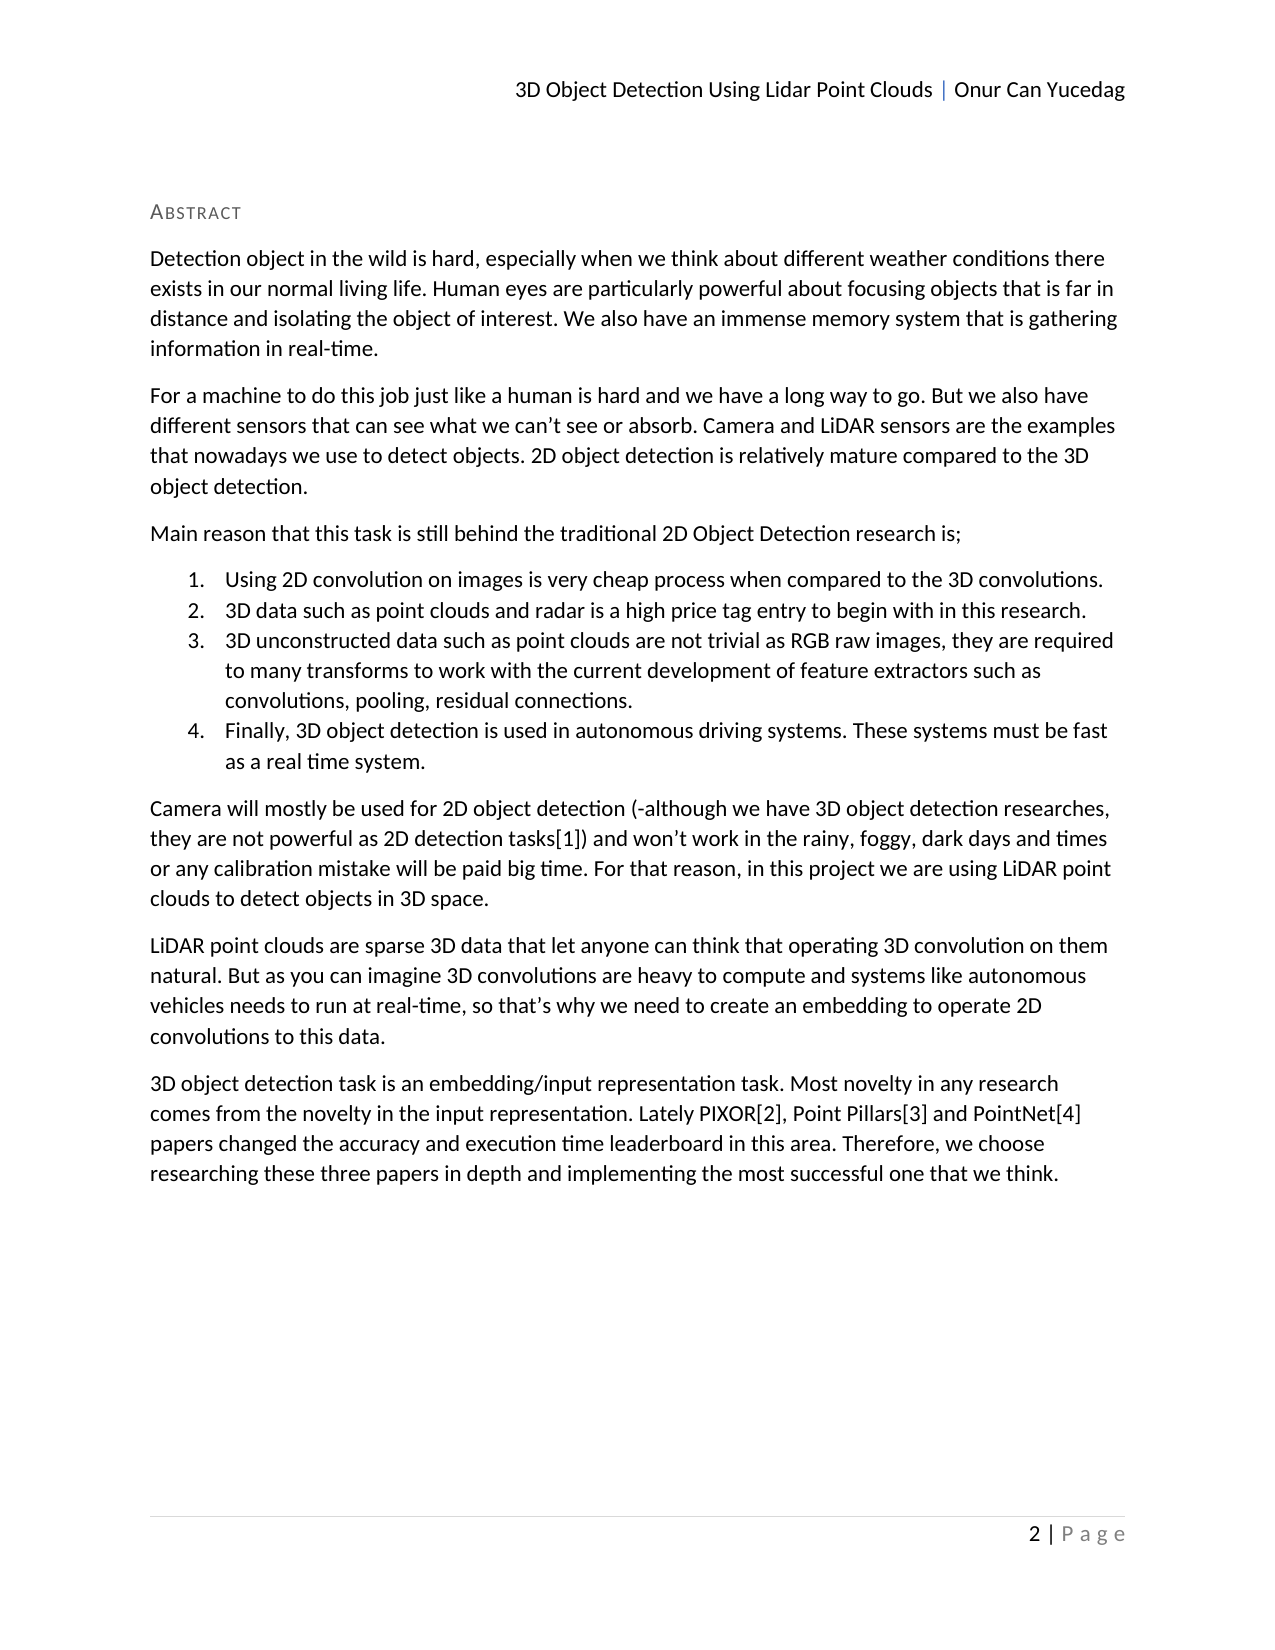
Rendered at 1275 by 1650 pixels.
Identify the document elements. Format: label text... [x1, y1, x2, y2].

list Finally, 3D object detection is used in autonomous driving systems. These systems must be fast as a real time system. [187, 717, 1125, 775]
text 3D object detection task is an embedding/input representation task. Most novelty in any research comes from the novelty in the input representation. Lately PIXOR[2], Point Pillars[3] and PointNet[4] papers changed the accuracy and execution time leaderboard in this area. Therefore, we choose researching these three papers in depth and implementing the most successful one that we think. [150, 1069, 1125, 1187]
subtitle Abstract [150, 197, 1125, 225]
list 3D unconstructed data such as point clouds are not trivial as RGB raw images, they are required to many transforms to work with the current development of feature extractors such as convolutions, pooling, residual connections. [187, 626, 1125, 714]
text Camera will mostly be used for 2D object detection (-although we have 3D object detection researches, they are not powerful as 2D detection tasks[1]) and won’t work in the rainy, foggy, dark days and times or any calibration mistake will be paid big time. For that reason, in this project we are using LiDAR point clouds to detect objects in 3D space. [150, 794, 1125, 912]
text Detection object in the wild is hard, especially when we think about different weather conditions there exists in our normal living life. Human eyes are particularly powerful about focusing objects that is far in distance and isolating the object of interest. We also have an immense memory system that is gathering information in real-time. [150, 244, 1125, 362]
text For a machine to do this job just like a human is hard and we have a long way to go. But we also have different sensors that can see what we can’t see or absorb. Camera and LiDAR sensors are the examples that nowadays we use to detect objects. 2D object detection is relatively mature compared to the 3D object detection. [150, 381, 1125, 500]
text Main reason that this task is still behind the traditional 2D Object Detection research is; [150, 519, 1125, 547]
text LiDAR point clouds are sparse 3D data that let anyone can think that operating 3D convolution on them natural. But as you can imagine 3D convolutions are heavy to compute and systems like autonomous vehicles needs to run at real-time, so that’s why we need to create an embedding to operate 2D convolutions to this data. [150, 931, 1125, 1050]
list Using 2D convolution on images is very cheap process when compared to the 3D convolutions. [187, 566, 1125, 594]
list 3D data such as point clouds and radar is a high price tag entry to begin with in this research. [187, 596, 1125, 624]
